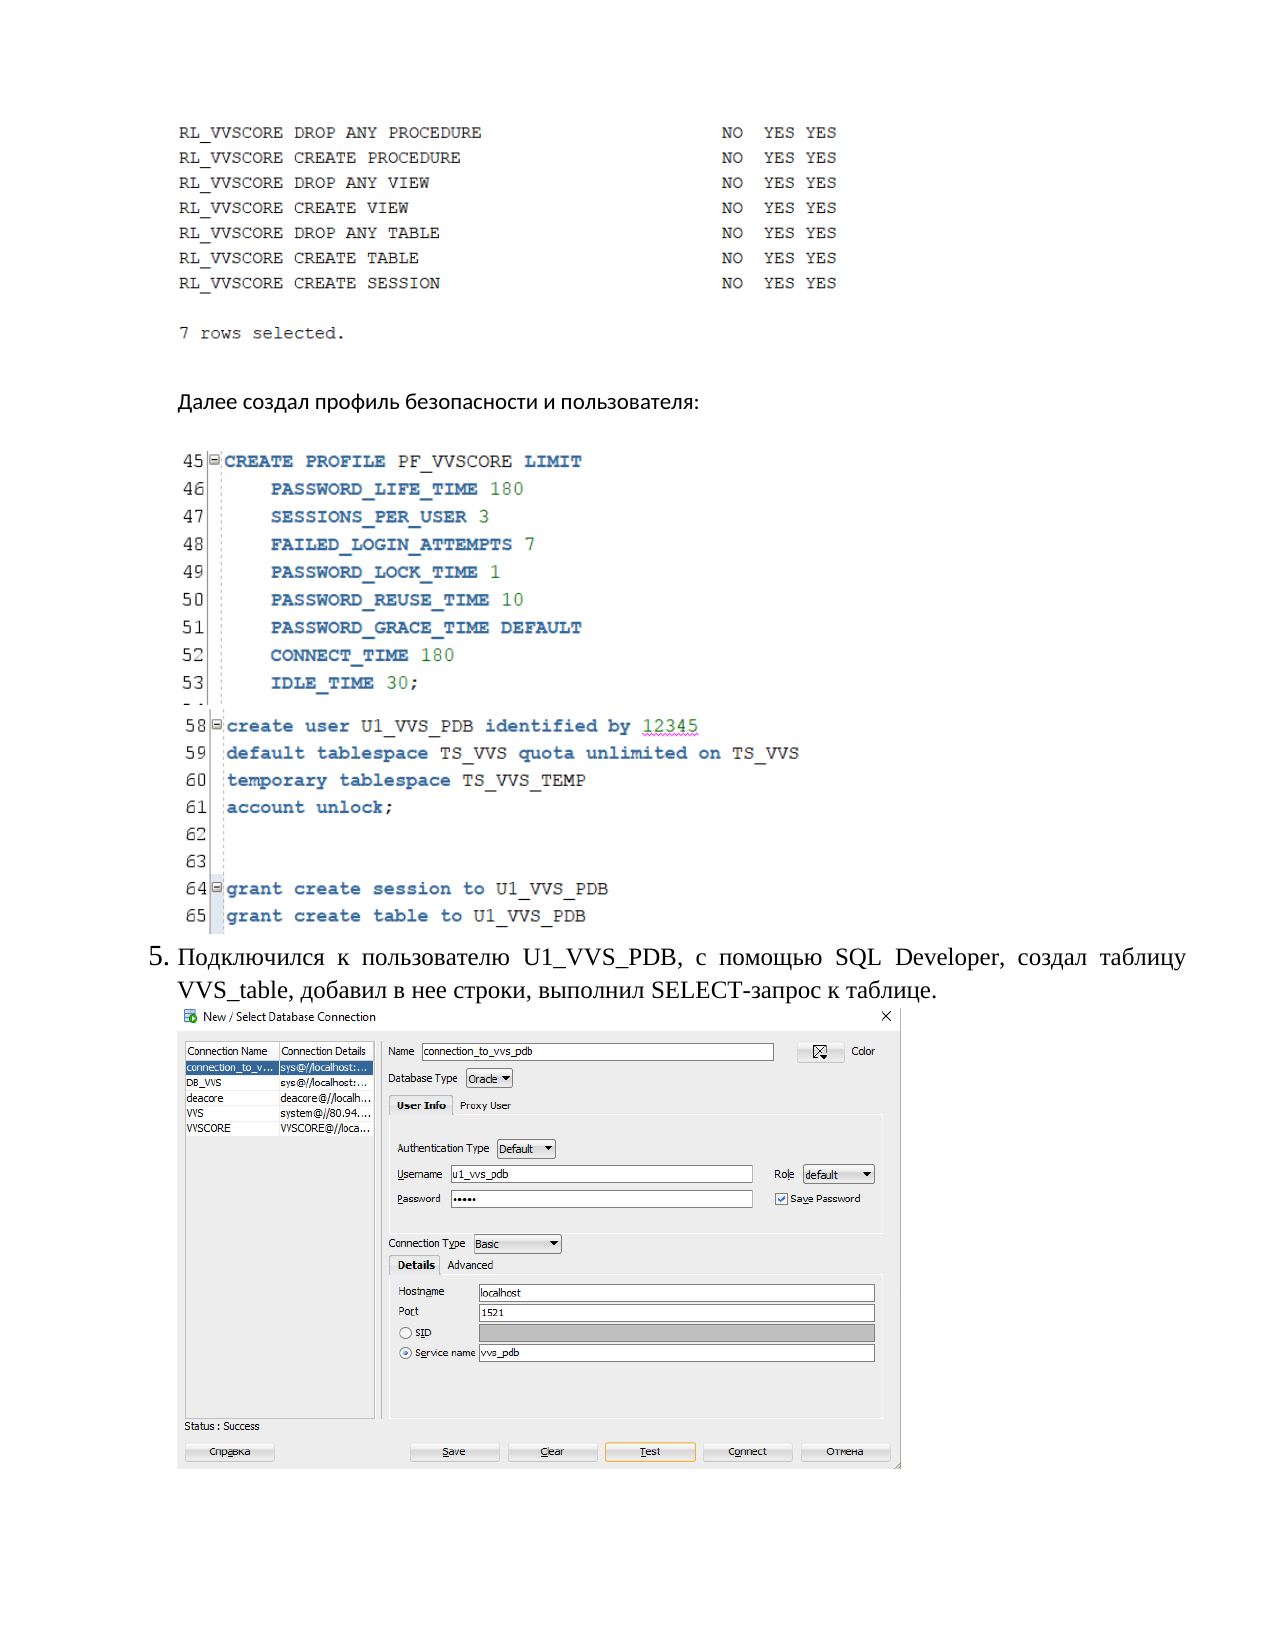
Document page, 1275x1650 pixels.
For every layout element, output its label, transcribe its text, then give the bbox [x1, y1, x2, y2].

list Подключился к пользователю U1_VVS_PDB, с помощью SQL Developer, создал таблицу VVS_table, добавил в нее строки, выполнил SELECT-запрос к таблице. [177, 938, 1186, 1004]
picture [177, 451, 635, 705]
list Далее создал профиль безопасности и пользователя: [177, 387, 1186, 415]
picture [177, 118, 865, 351]
picture [177, 709, 822, 934]
picture [177, 1008, 901, 1469]
